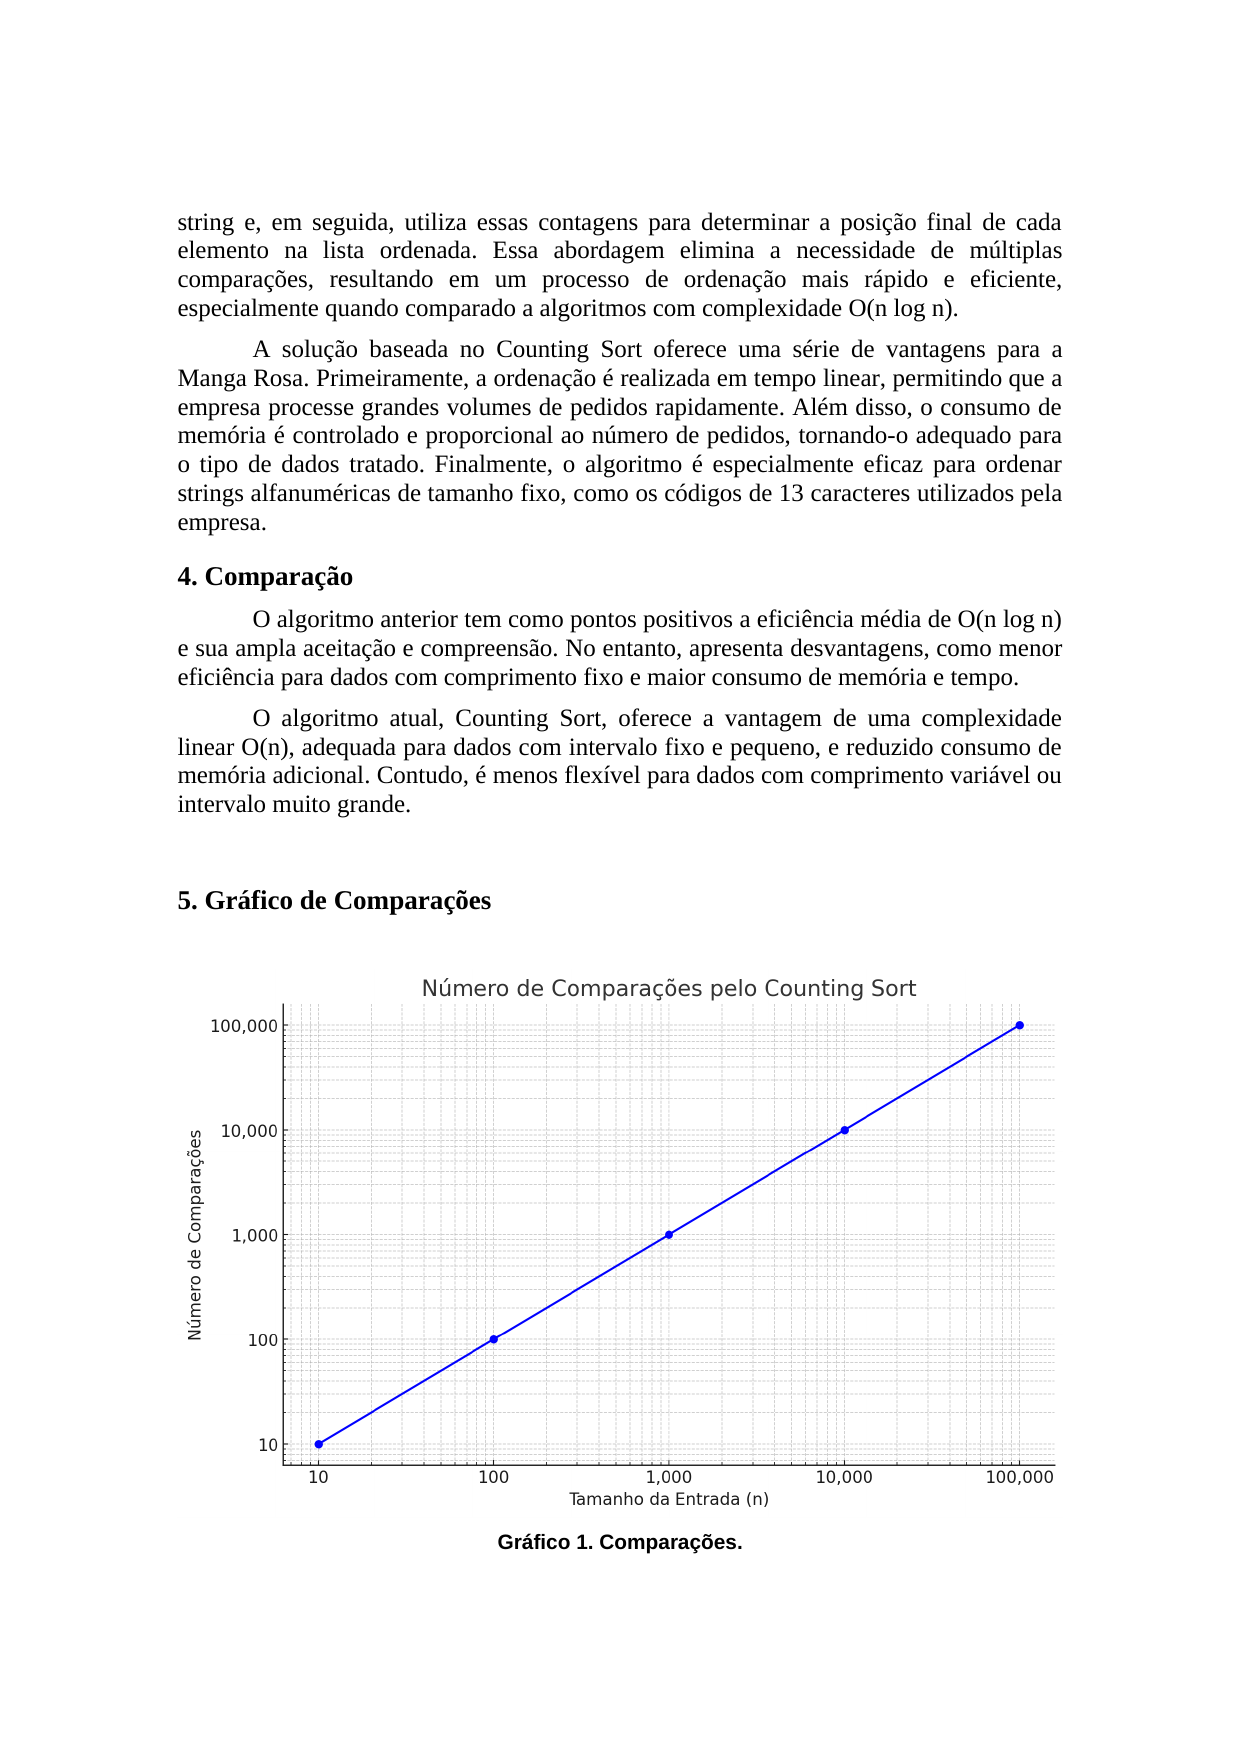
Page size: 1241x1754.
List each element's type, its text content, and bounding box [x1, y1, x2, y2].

picture [177, 969, 1064, 1518]
text O algoritmo anterior tem como pontos positivos a eficiência média de O(n log n) e sua ampla aceitação e compreensão. No entanto, apresenta desvantagens, como menor eficiência para dados com comprimento fixo e maior consumo de memória e tempo. [177, 604, 1063, 690]
text A solução baseada no Counting Sort oferece uma série de vantagens para a Manga Rosa. Primeiramente, a ordenação é realizada em tempo linear, permitindo que a empresa processe grandes volumes de pedidos rapidamente. Além disso, o consumo de memória é controlado e proporcional ao número de pedidos, tornando-o adequado para o tipo de dados tratado. Finalmente, o algoritmo é especialmente eficaz para ordenar strings alfanuméricas de tamanho fixo, como os códigos de 13 caracteres utilizados pela empresa. [177, 334, 1063, 536]
subtitle 4. Comparação [177, 561, 1063, 592]
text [177, 207, 1063, 322]
text Gráfico 1. Comparações. [177, 1530, 1063, 1554]
subtitle 5. Gráfico de Comparações [177, 884, 1063, 915]
text O algoritmo atual, Counting Sort, oferece a vantagem de uma complexidade linear O(n), adequada para dados com intervalo fixo e pequeno, e reduzido consumo de memória adicional. Contudo, é menos flexível para dados com comprimento variável ou intervalo muito grande. [177, 703, 1063, 818]
